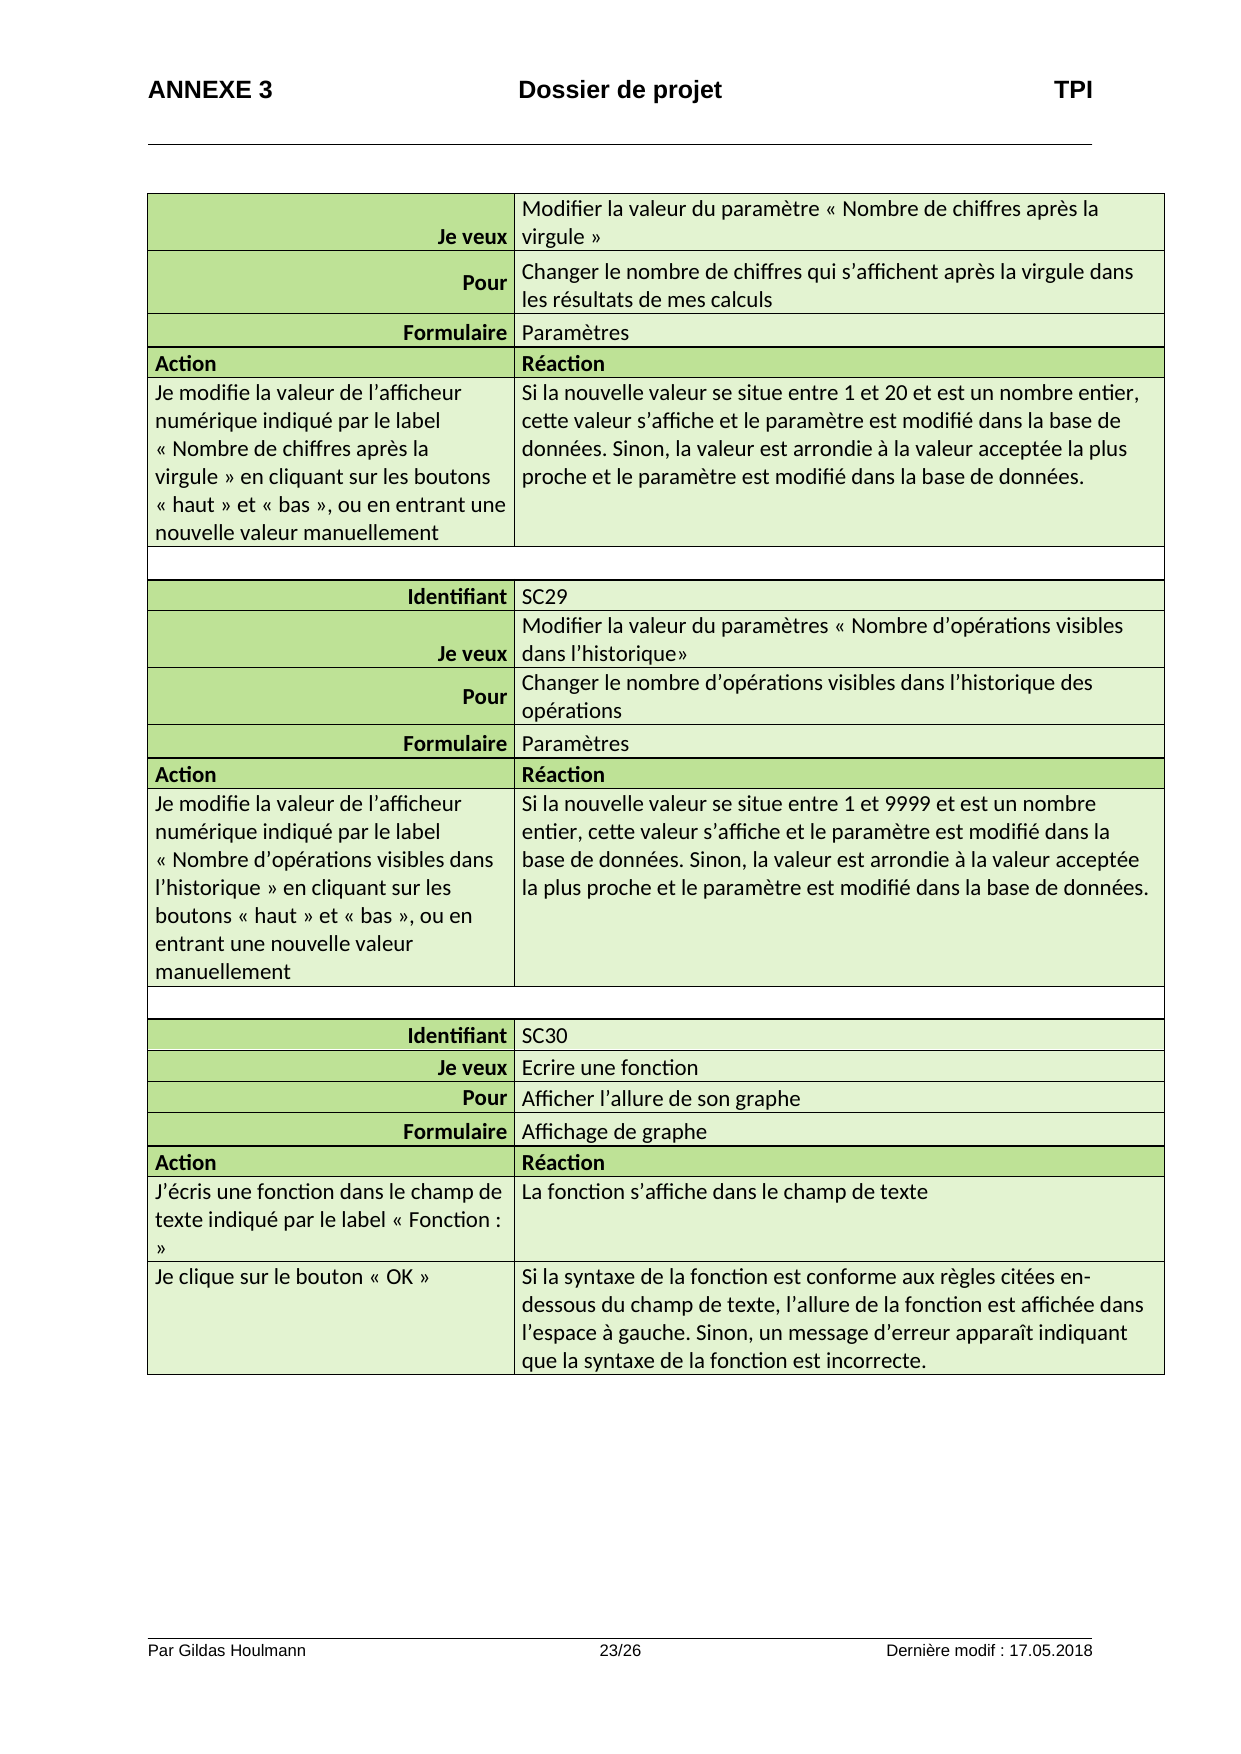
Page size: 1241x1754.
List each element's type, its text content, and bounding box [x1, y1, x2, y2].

table_cell Action [148, 759, 514, 788]
table_cell Pour [148, 1082, 514, 1112]
table_cell Paramètres [515, 314, 1164, 346]
table_cell Pour [148, 251, 514, 313]
table_cell [148, 987, 514, 1018]
table_cell La fonction s’affiche dans le champ de texte [515, 1177, 1164, 1261]
table_cell Je veux [148, 194, 514, 250]
table_cell SC29 [515, 581, 1164, 610]
table_cell Afficher l’allure de son graphe [515, 1082, 1164, 1112]
table_cell Réaction [515, 348, 1164, 377]
table_cell Si la nouvelle valeur se situe entre 1 et 20 et est un nombre entier, cette valeur s’affiche et le paramètre est modifié dans la base de données. Sinon, la valeur est arrondie à la valeur acceptée la plus proche et le paramètre est modifié dans la base de données. [515, 378, 1164, 546]
table_cell Je modifie la valeur de l’afficheur numérique indiqué par le label « Nombre d’opérations visibles dans l’historique » en cliquant sur les boutons « haut » et « bas », ou en entrant une nouvelle valeur manuellement [148, 789, 514, 986]
table_cell Formulaire [148, 314, 514, 346]
table_cell SC30 [515, 1020, 1164, 1049]
table_cell Action [148, 1147, 514, 1176]
table_cell Paramètres [515, 725, 1164, 757]
table_cell Je veux [148, 1051, 514, 1081]
table_cell Si la syntaxe de la fonction est conforme aux règles citées en-dessous du champ de texte, l’allure de la fonction est affichée dans l’espace à gauche. Sinon, un message d’erreur apparaît indiquant que la syntaxe de la fonction est incorrecte. [515, 1262, 1164, 1374]
table_cell Formulaire [148, 1113, 514, 1145]
table_cell J’écris une fonction dans le champ de texte indiqué par le label « Fonction : » [148, 1177, 514, 1261]
table_cell Modifier la valeur du paramètre « Nombre de chiffres après la virgule » [515, 194, 1164, 250]
table_cell Changer le nombre d’opérations visibles dans l’historique des opérations [515, 668, 1164, 724]
table_cell Identifiant [148, 581, 514, 610]
table_cell Réaction [515, 759, 1164, 788]
table_cell Pour [148, 668, 514, 724]
table_cell Si la nouvelle valeur se situe entre 1 et 9999 et est un nombre entier, cette valeur s’affiche et le paramètre est modifié dans la base de données. Sinon, la valeur est arrondie à la valeur acceptée la plus proche et le paramètre est modifié dans la base de données. [515, 789, 1164, 986]
table_cell Je modifie la valeur de l’afficheur numérique indiqué par le label « Nombre de chiffres après la virgule » en cliquant sur les boutons « haut » et « bas », ou en entrant une nouvelle valeur manuellement [148, 378, 514, 546]
table_cell Changer le nombre de chiffres qui s’affichent après la virgule dans les résultats de mes calculs [515, 251, 1164, 313]
table_cell Action [148, 348, 514, 377]
table_cell Je veux [148, 611, 514, 667]
table_cell [514, 547, 1164, 579]
table_cell Je clique sur le bouton « OK » [148, 1262, 514, 1374]
table_cell [148, 547, 514, 579]
table_cell Modifier la valeur du paramètres « Nombre d’opérations visibles dans l’historique» [515, 611, 1164, 667]
table_cell Formulaire [148, 725, 514, 757]
table_cell Ecrire une fonction [515, 1051, 1164, 1081]
table_cell [514, 987, 1164, 1018]
table_cell Affichage de graphe [515, 1113, 1164, 1145]
table_cell Identifiant [148, 1020, 514, 1049]
table_cell Réaction [515, 1147, 1164, 1176]
